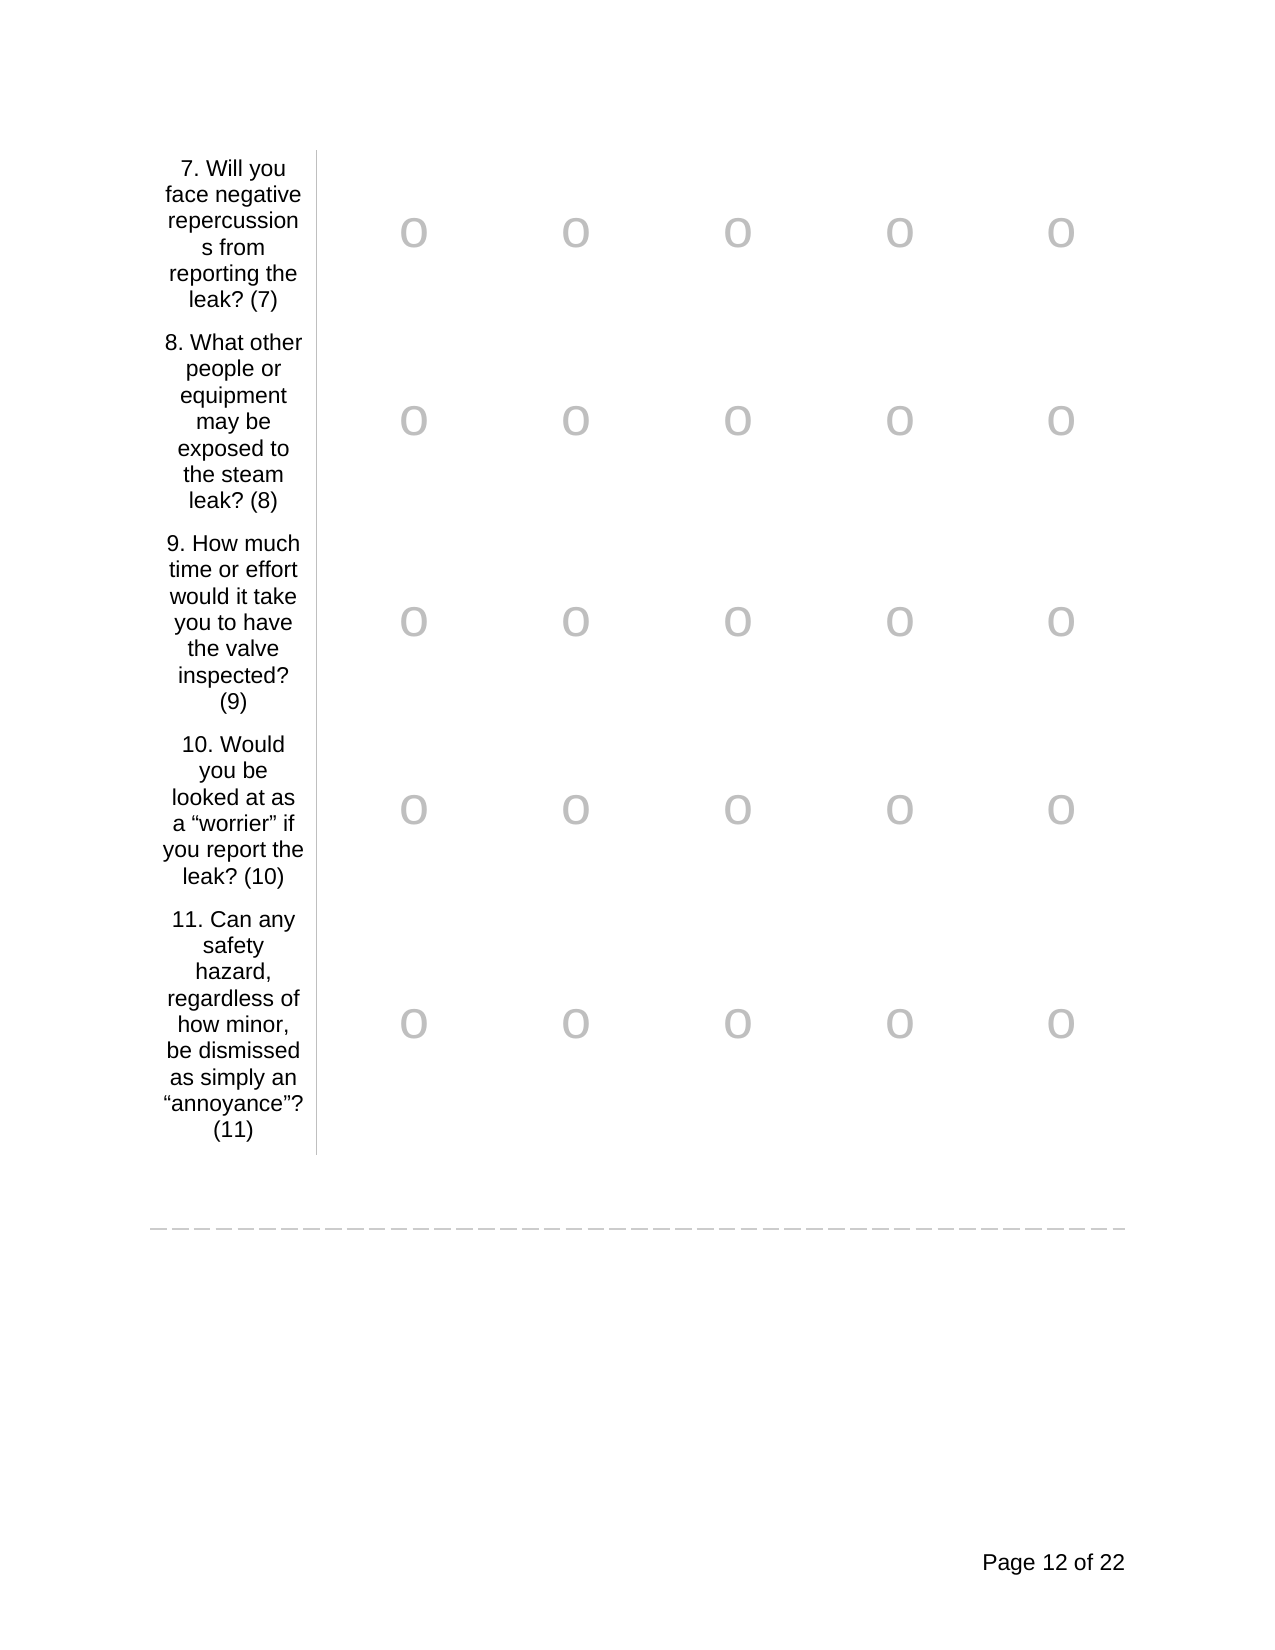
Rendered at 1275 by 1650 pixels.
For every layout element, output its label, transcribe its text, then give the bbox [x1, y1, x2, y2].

table_cell [964, 901, 1125, 1155]
table_cell [803, 901, 964, 1155]
table_cell [641, 726, 803, 901]
table_cell [317, 150, 479, 324]
table_cell 11. Can any safety hazard, regardless of how minor, be dismissed as simply an “annoyance”? (11) [150, 901, 316, 1155]
table_cell 9. How much time or effort would it take you to have the valve inspected? (9) [150, 526, 316, 726]
table_cell [964, 526, 1125, 726]
table_cell [317, 325, 479, 526]
table_cell [317, 526, 479, 726]
table_cell [479, 526, 641, 726]
table_cell [964, 325, 1125, 526]
table_cell [479, 901, 641, 1155]
table_cell [641, 901, 803, 1155]
table_cell [641, 526, 803, 726]
table_cell [479, 726, 641, 901]
table_cell 8. What other people or equipment may be exposed to the steam leak? (8) [150, 325, 316, 526]
table_cell [479, 150, 641, 324]
table_cell [641, 150, 803, 324]
table_cell [964, 726, 1125, 901]
table_cell [964, 150, 1125, 324]
table_cell [317, 901, 479, 1155]
table_cell [479, 325, 641, 526]
table_cell [803, 526, 964, 726]
table_cell [317, 726, 479, 901]
table_cell [641, 325, 803, 526]
table_cell [803, 325, 964, 526]
table_cell [803, 726, 964, 901]
table_cell [803, 150, 964, 324]
table_cell 10. Would you be looked at as a “worrier” if you report the leak? (10) [150, 726, 316, 901]
table_cell 7. Will you face negative repercussions from reporting the leak? (7) [150, 150, 316, 324]
